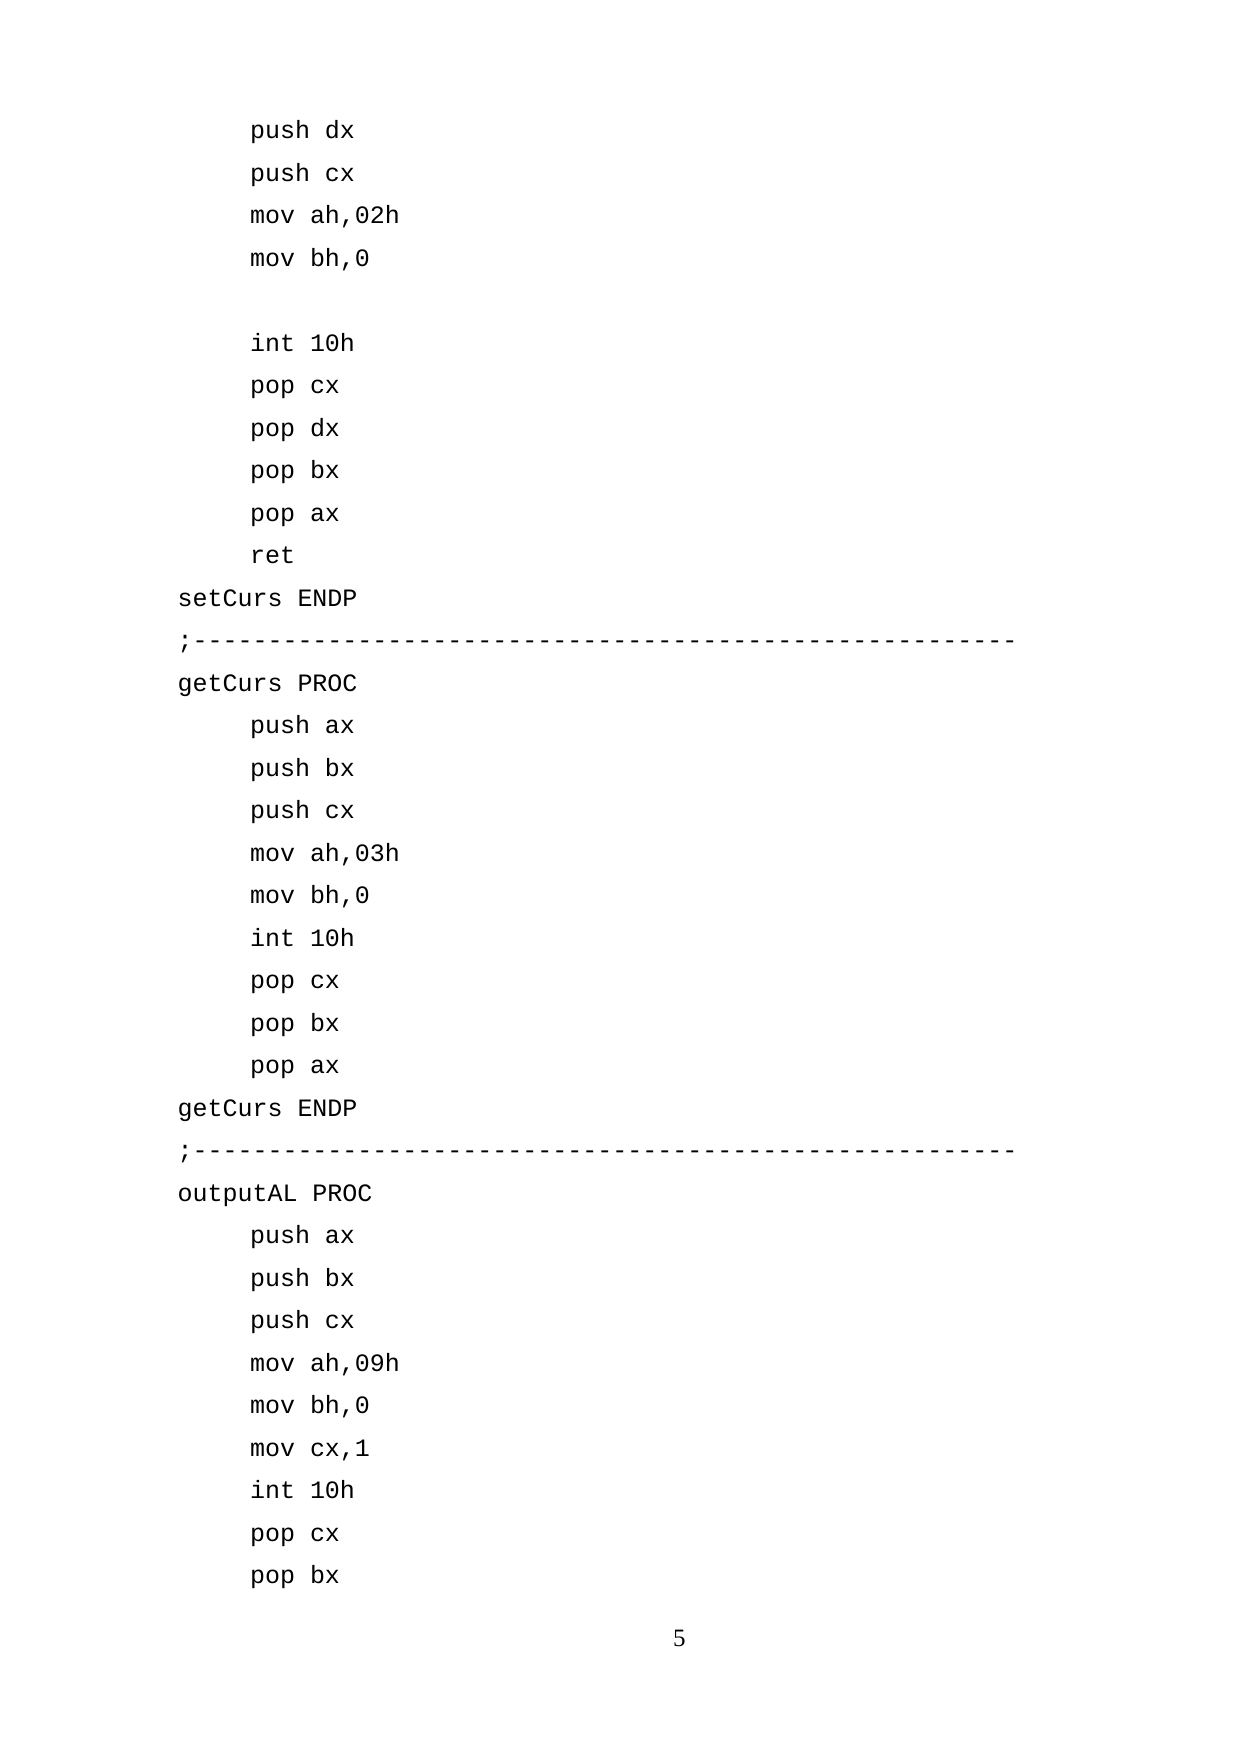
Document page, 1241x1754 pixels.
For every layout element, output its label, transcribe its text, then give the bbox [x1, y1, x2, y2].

text pop bx [177, 458, 1181, 486]
text push bx [177, 1266, 1181, 1294]
text int 10h [177, 331, 1181, 359]
text push dx [177, 118, 1181, 146]
text mov ah,03h [177, 841, 1181, 869]
text ;------------------------------------------------------- [177, 628, 1181, 656]
text mov cx,1 [177, 1436, 1181, 1464]
text getCurs PROC [177, 671, 1181, 699]
text int 10h [177, 1478, 1181, 1506]
text setCurs ENDP [177, 586, 1181, 614]
text ;------------------------------------------------------- [177, 1138, 1181, 1166]
text push cx [177, 1308, 1181, 1336]
text outputAL PROC [177, 1181, 1181, 1209]
text mov ah,09h [177, 1351, 1181, 1379]
text getCurs ENDP [177, 1096, 1181, 1124]
text pop dx [177, 416, 1181, 444]
text push ax [177, 1223, 1181, 1251]
text push cx [177, 161, 1181, 189]
text push cx [177, 798, 1181, 826]
text pop cx [177, 968, 1181, 996]
text mov bh,0 [177, 1393, 1181, 1421]
text pop bx [177, 1011, 1181, 1039]
text pop cx [177, 373, 1181, 401]
text pop ax [177, 1053, 1181, 1081]
text pop bx [177, 1563, 1181, 1591]
text ret [177, 543, 1181, 571]
text push bx [177, 756, 1181, 784]
text mov bh,0 [177, 883, 1181, 911]
text pop cx [177, 1521, 1181, 1549]
text mov ah,02h [177, 203, 1181, 231]
text mov bh,0 [177, 246, 1181, 274]
text pop ax [177, 501, 1181, 529]
text int 10h [177, 926, 1181, 954]
text push ax [177, 713, 1181, 741]
